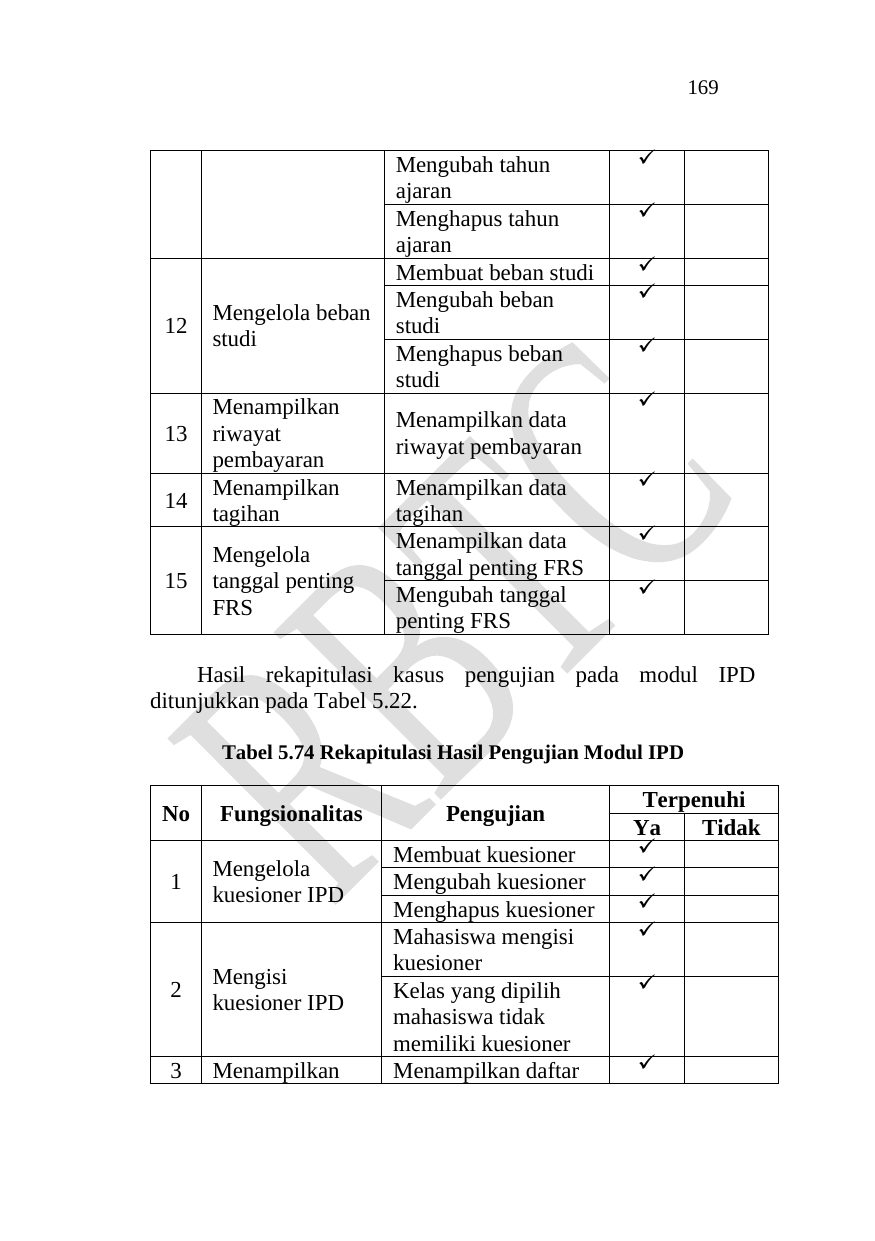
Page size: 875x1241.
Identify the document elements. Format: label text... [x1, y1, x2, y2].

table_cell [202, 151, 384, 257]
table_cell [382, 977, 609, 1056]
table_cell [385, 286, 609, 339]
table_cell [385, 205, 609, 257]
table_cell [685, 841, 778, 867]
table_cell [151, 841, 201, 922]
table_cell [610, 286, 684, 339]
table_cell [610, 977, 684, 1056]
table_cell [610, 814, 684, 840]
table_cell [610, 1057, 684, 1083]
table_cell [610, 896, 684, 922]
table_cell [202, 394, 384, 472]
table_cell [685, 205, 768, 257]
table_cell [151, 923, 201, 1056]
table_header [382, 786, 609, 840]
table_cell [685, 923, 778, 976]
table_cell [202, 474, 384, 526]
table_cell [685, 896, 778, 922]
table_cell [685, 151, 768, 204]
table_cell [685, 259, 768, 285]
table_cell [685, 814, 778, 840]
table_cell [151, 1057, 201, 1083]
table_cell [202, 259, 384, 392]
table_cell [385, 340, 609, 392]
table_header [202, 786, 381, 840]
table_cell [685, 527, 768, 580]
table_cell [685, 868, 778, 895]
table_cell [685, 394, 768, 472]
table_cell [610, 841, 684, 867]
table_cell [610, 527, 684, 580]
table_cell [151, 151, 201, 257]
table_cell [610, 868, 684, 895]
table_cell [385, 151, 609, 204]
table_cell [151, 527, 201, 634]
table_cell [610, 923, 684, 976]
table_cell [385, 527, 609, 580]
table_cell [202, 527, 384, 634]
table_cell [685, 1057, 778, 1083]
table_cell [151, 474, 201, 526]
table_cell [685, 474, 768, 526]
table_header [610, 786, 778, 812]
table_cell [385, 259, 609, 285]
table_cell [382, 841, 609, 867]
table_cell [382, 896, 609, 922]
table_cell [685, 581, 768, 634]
text Hasil rekapitulasi kasus pengujian pada modul IPD ditunjukkan pada Tabel 5.22. [150, 661, 756, 714]
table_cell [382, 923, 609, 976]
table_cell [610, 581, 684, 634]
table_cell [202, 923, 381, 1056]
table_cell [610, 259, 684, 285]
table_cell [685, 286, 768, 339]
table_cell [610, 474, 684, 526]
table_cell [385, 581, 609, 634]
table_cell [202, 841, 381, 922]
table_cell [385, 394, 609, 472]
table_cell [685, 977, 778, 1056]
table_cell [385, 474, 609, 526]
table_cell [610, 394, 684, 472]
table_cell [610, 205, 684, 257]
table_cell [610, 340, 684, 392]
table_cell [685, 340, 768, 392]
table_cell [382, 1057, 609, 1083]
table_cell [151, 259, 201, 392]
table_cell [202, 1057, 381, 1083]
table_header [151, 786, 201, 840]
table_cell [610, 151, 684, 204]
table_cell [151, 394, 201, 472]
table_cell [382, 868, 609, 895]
